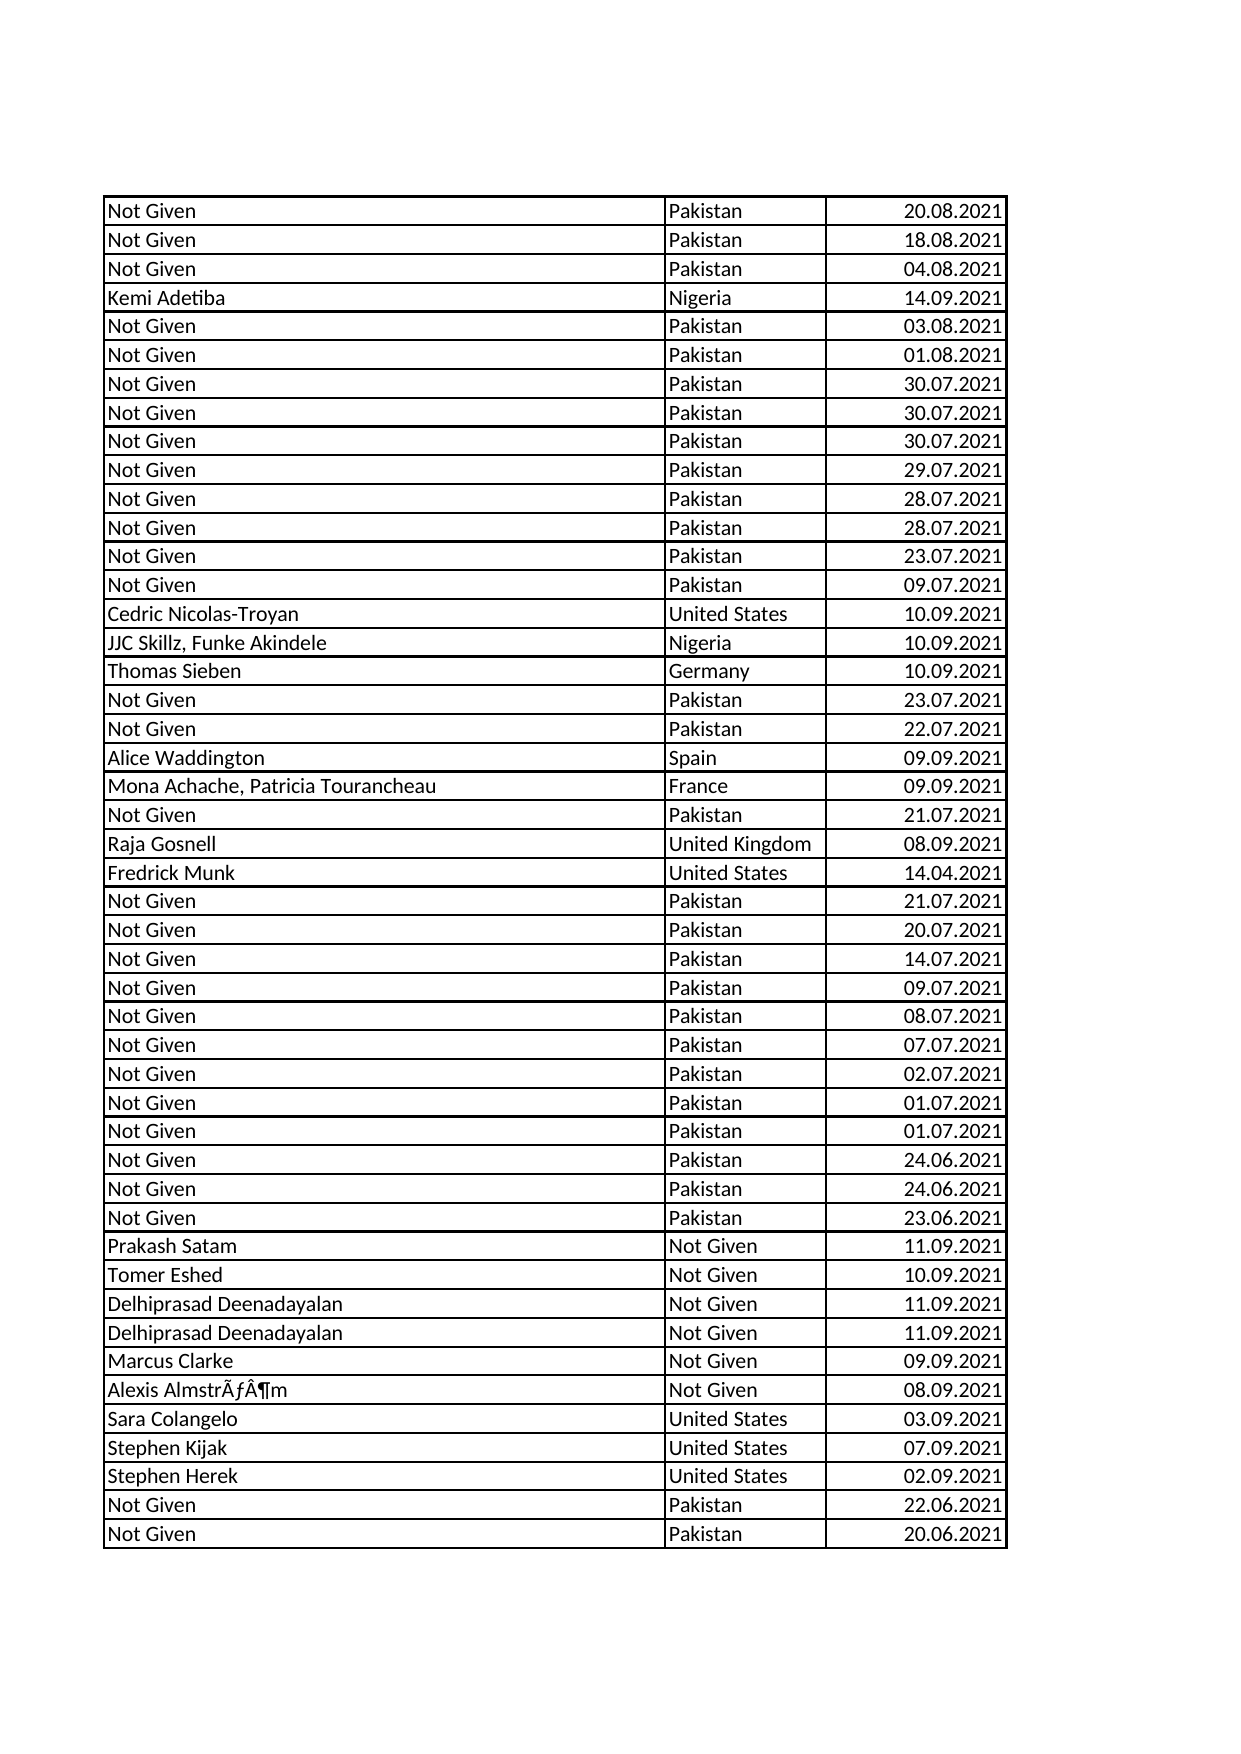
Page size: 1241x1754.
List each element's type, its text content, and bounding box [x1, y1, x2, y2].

table_cell 21.07.2021 [827, 888, 1005, 914]
table_cell Pakistan [666, 399, 825, 425]
table_cell 18.08.2021 [827, 226, 1005, 253]
table_cell United States [666, 1434, 825, 1461]
table_cell Delhiprasad Deenadayalan [105, 1319, 664, 1346]
table_cell Not Given [105, 686, 664, 713]
table_cell Spain [666, 744, 825, 770]
table_cell Delhiprasad Deenadayalan [105, 1290, 664, 1317]
table_cell Not Given [666, 1348, 825, 1374]
table_cell JJC Skillz, Funke Akindele [105, 629, 664, 655]
table_cell 11.09.2021 [827, 1290, 1005, 1317]
table_cell 10.09.2021 [827, 629, 1005, 655]
table_cell Not Given [105, 1089, 664, 1115]
table_cell United States [666, 600, 825, 627]
table_cell 28.07.2021 [827, 514, 1005, 540]
table_cell Cedric Nicolas-Troyan [105, 600, 664, 627]
table_cell Pakistan [666, 456, 825, 483]
table_cell Sara Colangelo [105, 1405, 664, 1432]
table_cell Pakistan [666, 428, 825, 454]
table_cell Tomer Eshed [105, 1261, 664, 1288]
table_cell Pakistan [666, 341, 825, 368]
table_cell Pakistan [666, 1146, 825, 1173]
table_cell 22.06.2021 [827, 1491, 1005, 1518]
table_cell Not Given [105, 514, 664, 540]
table_cell Not Given [666, 1233, 825, 1259]
table_cell 30.07.2021 [827, 428, 1005, 454]
table_cell 23.07.2021 [827, 686, 1005, 713]
table_cell 20.06.2021 [827, 1520, 1005, 1547]
table_cell 09.07.2021 [827, 571, 1005, 598]
table_cell Alice Waddington [105, 744, 664, 770]
table_cell Pakistan [666, 226, 825, 253]
table_cell Not Given [105, 1175, 664, 1202]
table_cell Nigeria [666, 284, 825, 310]
table_cell Not Given [105, 226, 664, 253]
table_cell Germany [666, 658, 825, 684]
table_cell Not Given [105, 715, 664, 742]
table_cell United States [666, 1405, 825, 1432]
table_cell 14.09.2021 [827, 284, 1005, 310]
table_cell 14.07.2021 [827, 945, 1005, 972]
table_cell Fredrick Munk [105, 859, 664, 885]
table_cell Thomas Sieben [105, 658, 664, 684]
table_header 20.08.2021 [827, 198, 1005, 224]
table_cell 23.06.2021 [827, 1204, 1005, 1230]
table_cell Not Given [105, 370, 664, 397]
table_cell Pakistan [666, 945, 825, 972]
table_cell 21.07.2021 [827, 801, 1005, 828]
table_cell Not Given [105, 974, 664, 1000]
table_cell Not Given [105, 341, 664, 368]
table_header Pakistan [666, 198, 825, 224]
table_cell 14.04.2021 [827, 859, 1005, 885]
table_cell Not Given [105, 485, 664, 512]
table_cell Pakistan [666, 1175, 825, 1202]
table_cell Not Given [105, 255, 664, 282]
table_cell Alexis AlmstrÃƒÂ¶m [105, 1376, 664, 1403]
table_cell Not Given [105, 543, 664, 569]
table_cell Pakistan [666, 1520, 825, 1547]
table_cell Not Given [105, 1060, 664, 1087]
table_cell Pakistan [666, 1089, 825, 1115]
table_cell Pakistan [666, 1003, 825, 1029]
table_cell 22.07.2021 [827, 715, 1005, 742]
table_cell 28.07.2021 [827, 485, 1005, 512]
table_cell 09.09.2021 [827, 1348, 1005, 1374]
table_cell Not Given [105, 456, 664, 483]
table_header Not Given [105, 198, 664, 224]
table_cell 20.07.2021 [827, 916, 1005, 943]
table_cell Pakistan [666, 1031, 825, 1058]
table_cell 03.08.2021 [827, 313, 1005, 339]
table_cell Pakistan [666, 370, 825, 397]
table_cell 04.08.2021 [827, 255, 1005, 282]
table_cell Pakistan [666, 1118, 825, 1144]
table_cell Pakistan [666, 313, 825, 339]
table_cell 29.07.2021 [827, 456, 1005, 483]
table_cell 23.07.2021 [827, 543, 1005, 569]
table_cell Stephen Kijak [105, 1434, 664, 1461]
table_cell 08.07.2021 [827, 1003, 1005, 1029]
table_cell Not Given [105, 571, 664, 598]
table_cell Not Given [105, 1491, 664, 1518]
table_cell 09.09.2021 [827, 773, 1005, 799]
table_cell Pakistan [666, 1204, 825, 1230]
table_cell Not Given [105, 1146, 664, 1173]
table_cell Not Given [666, 1319, 825, 1346]
table_cell 01.07.2021 [827, 1089, 1005, 1115]
table_cell Raja Gosnell [105, 830, 664, 857]
table_cell Not Given [105, 945, 664, 972]
table_cell United States [666, 1463, 825, 1489]
table_cell Not Given [105, 916, 664, 943]
table_cell 30.07.2021 [827, 399, 1005, 425]
table_cell United Kingdom [666, 830, 825, 857]
table_cell 10.09.2021 [827, 600, 1005, 627]
table_cell Not Given [666, 1376, 825, 1403]
table_cell 10.09.2021 [827, 1261, 1005, 1288]
table_cell United States [666, 859, 825, 885]
table_cell Not Given [105, 1204, 664, 1230]
table_cell Pakistan [666, 974, 825, 1000]
table_cell Pakistan [666, 715, 825, 742]
table_cell Prakash Satam [105, 1233, 664, 1259]
table_cell Kemi Adetiba [105, 284, 664, 310]
table_cell Mona Achache, Patricia Tourancheau [105, 773, 664, 799]
table_cell 09.07.2021 [827, 974, 1005, 1000]
table_cell 24.06.2021 [827, 1146, 1005, 1173]
table_cell Pakistan [666, 801, 825, 828]
table_cell France [666, 773, 825, 799]
table_cell 24.06.2021 [827, 1175, 1005, 1202]
table_cell 09.09.2021 [827, 744, 1005, 770]
table_cell Pakistan [666, 255, 825, 282]
table_cell 03.09.2021 [827, 1405, 1005, 1432]
table_cell Not Given [666, 1290, 825, 1317]
table_cell Pakistan [666, 543, 825, 569]
table_cell Not Given [105, 1520, 664, 1547]
table_cell 02.09.2021 [827, 1463, 1005, 1489]
table_cell Pakistan [666, 916, 825, 943]
table_cell Pakistan [666, 686, 825, 713]
table_cell Pakistan [666, 888, 825, 914]
table_cell Stephen Herek [105, 1463, 664, 1489]
table_cell 08.09.2021 [827, 830, 1005, 857]
table_cell Not Given [105, 428, 664, 454]
table_cell 07.09.2021 [827, 1434, 1005, 1461]
table_cell Not Given [666, 1261, 825, 1288]
table_cell Pakistan [666, 485, 825, 512]
table_cell 01.08.2021 [827, 341, 1005, 368]
table_cell 30.07.2021 [827, 370, 1005, 397]
table_cell 07.07.2021 [827, 1031, 1005, 1058]
table_cell 02.07.2021 [827, 1060, 1005, 1087]
table_cell 08.09.2021 [827, 1376, 1005, 1403]
table_cell 11.09.2021 [827, 1233, 1005, 1259]
table_cell 11.09.2021 [827, 1319, 1005, 1346]
table_cell Not Given [105, 801, 664, 828]
table_cell 10.09.2021 [827, 658, 1005, 684]
table_cell Marcus Clarke [105, 1348, 664, 1374]
table_cell Not Given [105, 313, 664, 339]
table_cell Pakistan [666, 514, 825, 540]
table_cell Not Given [105, 1003, 664, 1029]
table_cell Pakistan [666, 571, 825, 598]
table_cell Pakistan [666, 1491, 825, 1518]
table_cell Pakistan [666, 1060, 825, 1087]
table_cell Not Given [105, 1118, 664, 1144]
table_cell 01.07.2021 [827, 1118, 1005, 1144]
table_cell Not Given [105, 1031, 664, 1058]
table_cell Not Given [105, 888, 664, 914]
table_cell Nigeria [666, 629, 825, 655]
table_cell Not Given [105, 399, 664, 425]
